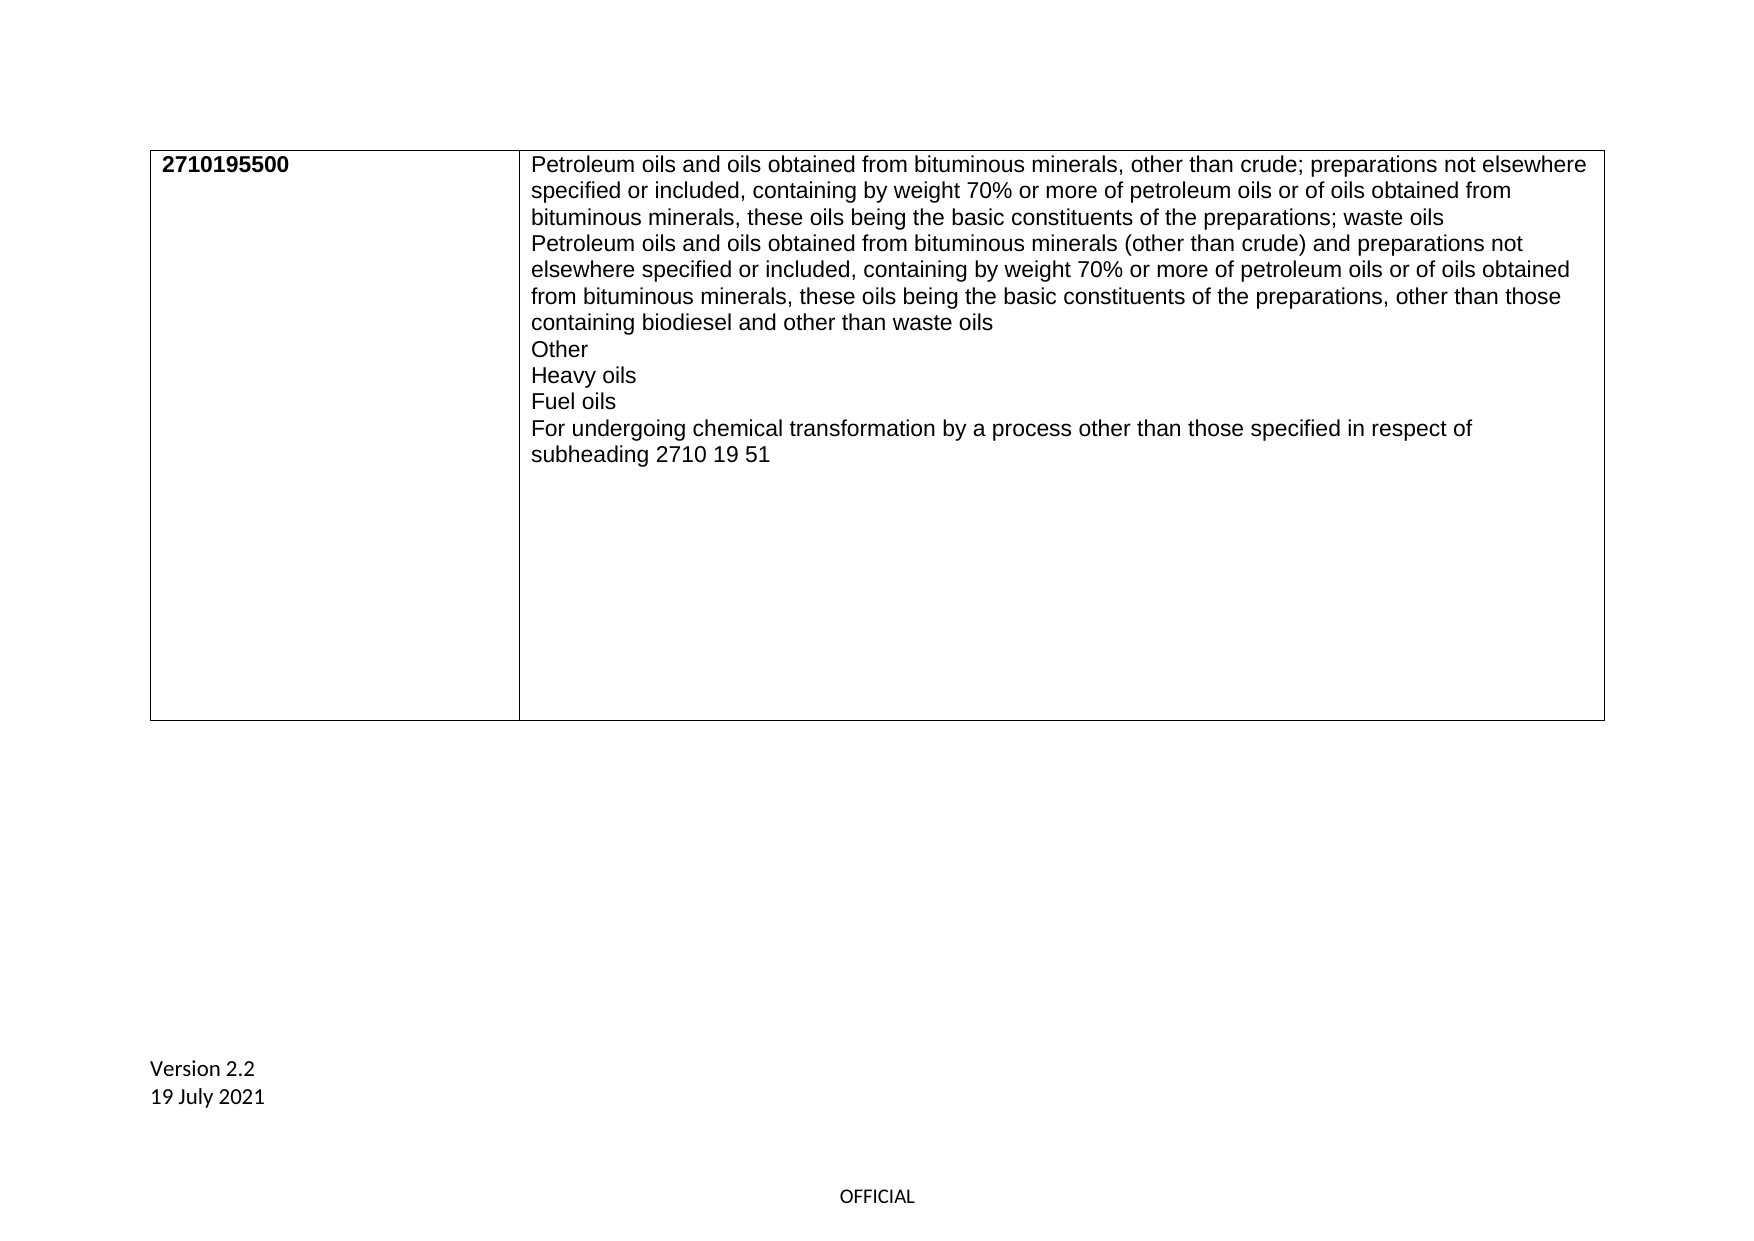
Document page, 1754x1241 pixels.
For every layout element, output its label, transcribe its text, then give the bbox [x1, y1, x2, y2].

table_cell Petroleum oils and oils obtained from bituminous minerals, other than crude; preparations not elsewhere specified or included, containing by weight 70% or more of petroleum oils or of oils obtained from bituminous minerals, these oils being the basic constituents of the preparations; waste oils Petroleum oils and oils obtained from bituminous minerals (other than crude) and preparations not elsewhere specified or included, containing by weight 70% or more of petroleum oils or of oils obtained from bituminous minerals, these oils being the basic constituents of the preparations, other than those containing biodiesel and other than waste oils Other Heavy oils Fuel oils For undergoing chemical transformation by a process other than those specified in respect of subheading 2710 19 51 [520, 151, 1604, 720]
table_cell 2710195500 [151, 151, 519, 720]
